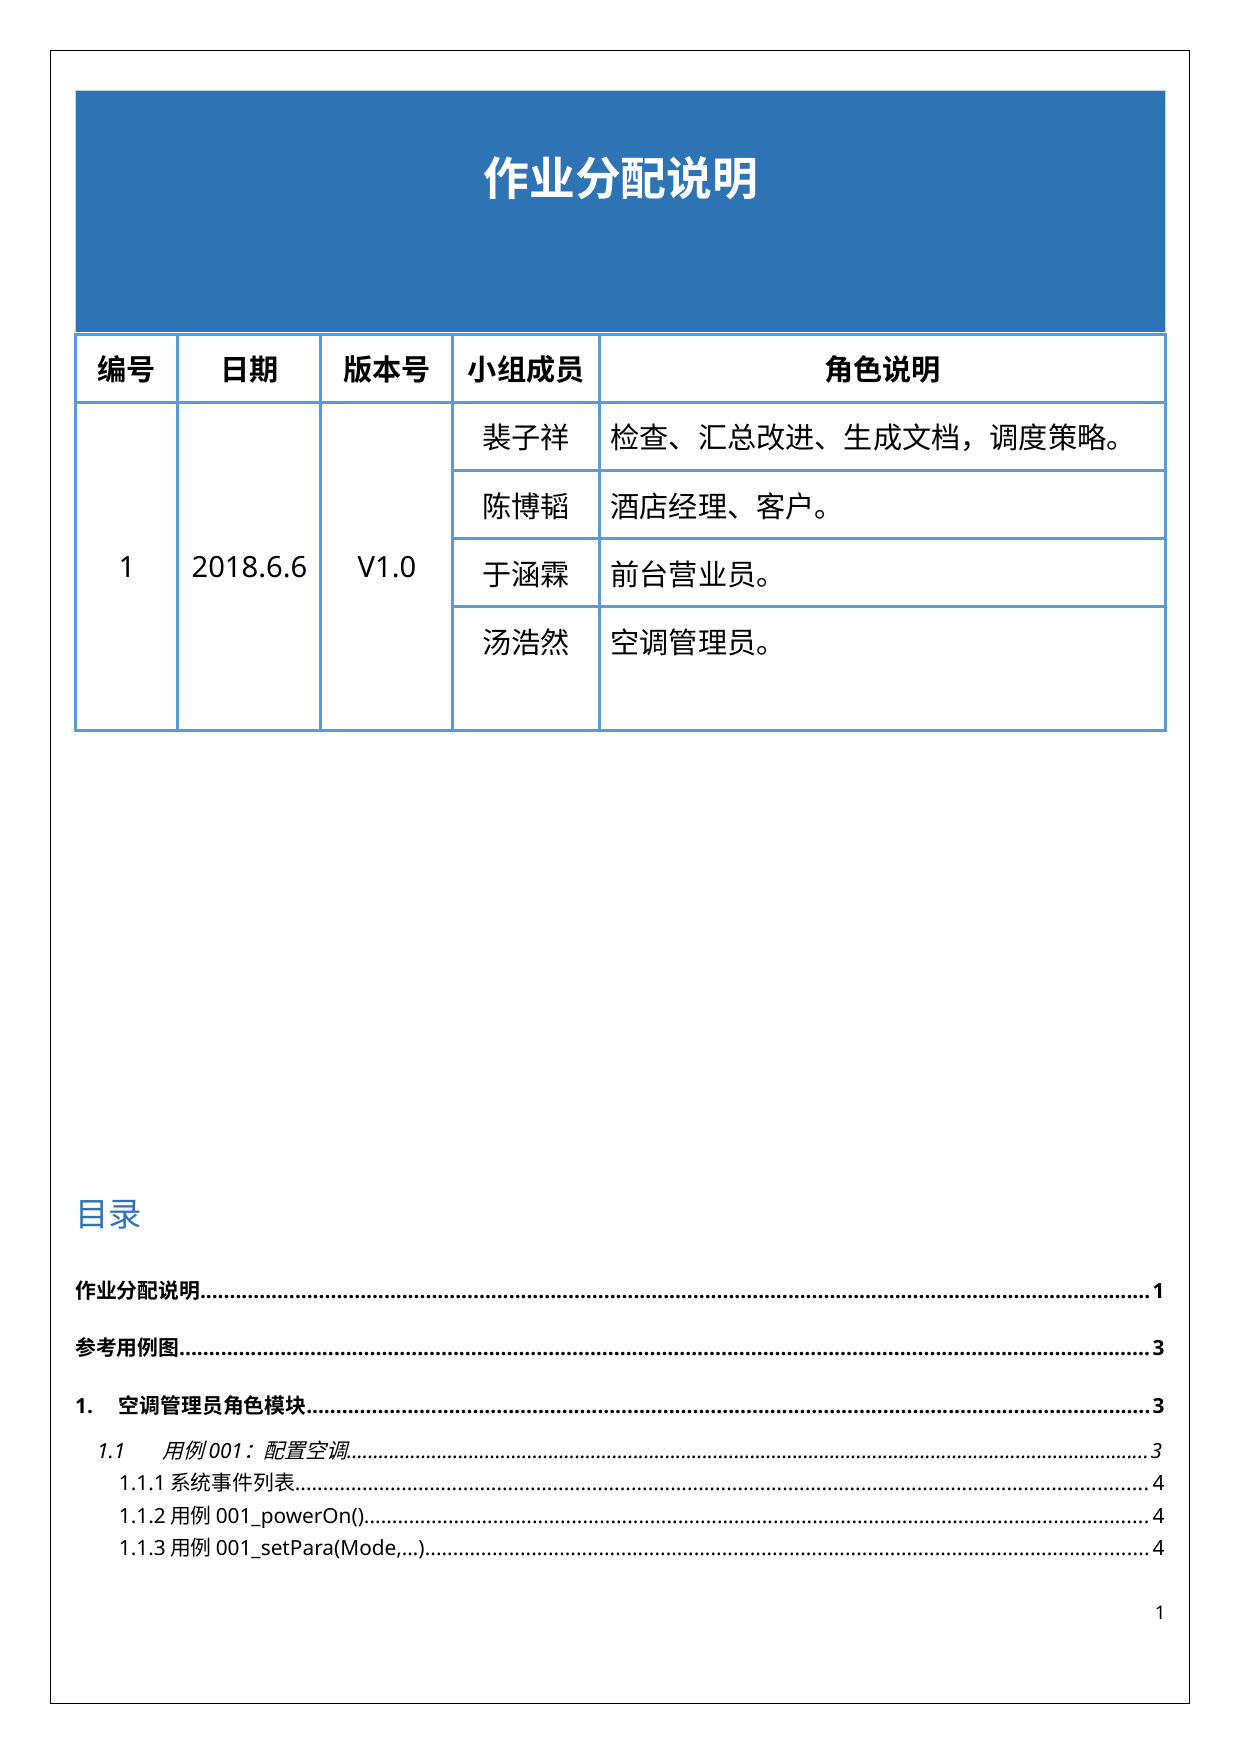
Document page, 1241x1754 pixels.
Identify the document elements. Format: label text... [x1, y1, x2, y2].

table_cell 前台营业员。 [601, 540, 1164, 605]
table_cell 版本号 [322, 336, 451, 401]
table_header 作业分配说明 [76, 91, 1165, 332]
table_cell 编号 [77, 336, 176, 401]
table_cell 于涵霖 [454, 540, 598, 605]
table_cell 1 [77, 404, 176, 729]
table_cell 陈博韬 [454, 472, 598, 537]
table_cell 角色说明 [601, 336, 1164, 401]
table_cell 裴子祥 [454, 404, 598, 469]
table_cell 汤浩然 [454, 608, 598, 729]
table_cell 2018.6.6 [179, 404, 319, 729]
table_cell 空调管理员。 [601, 608, 1164, 729]
table_cell 酒店经理、客户。 [601, 472, 1164, 537]
table_cell 日期 [179, 336, 319, 401]
table_cell 检查、汇总改进、生成文档，调度策略。 [601, 404, 1164, 469]
table_cell V1.0 [322, 404, 451, 729]
table_cell 小组成员 [454, 336, 598, 401]
